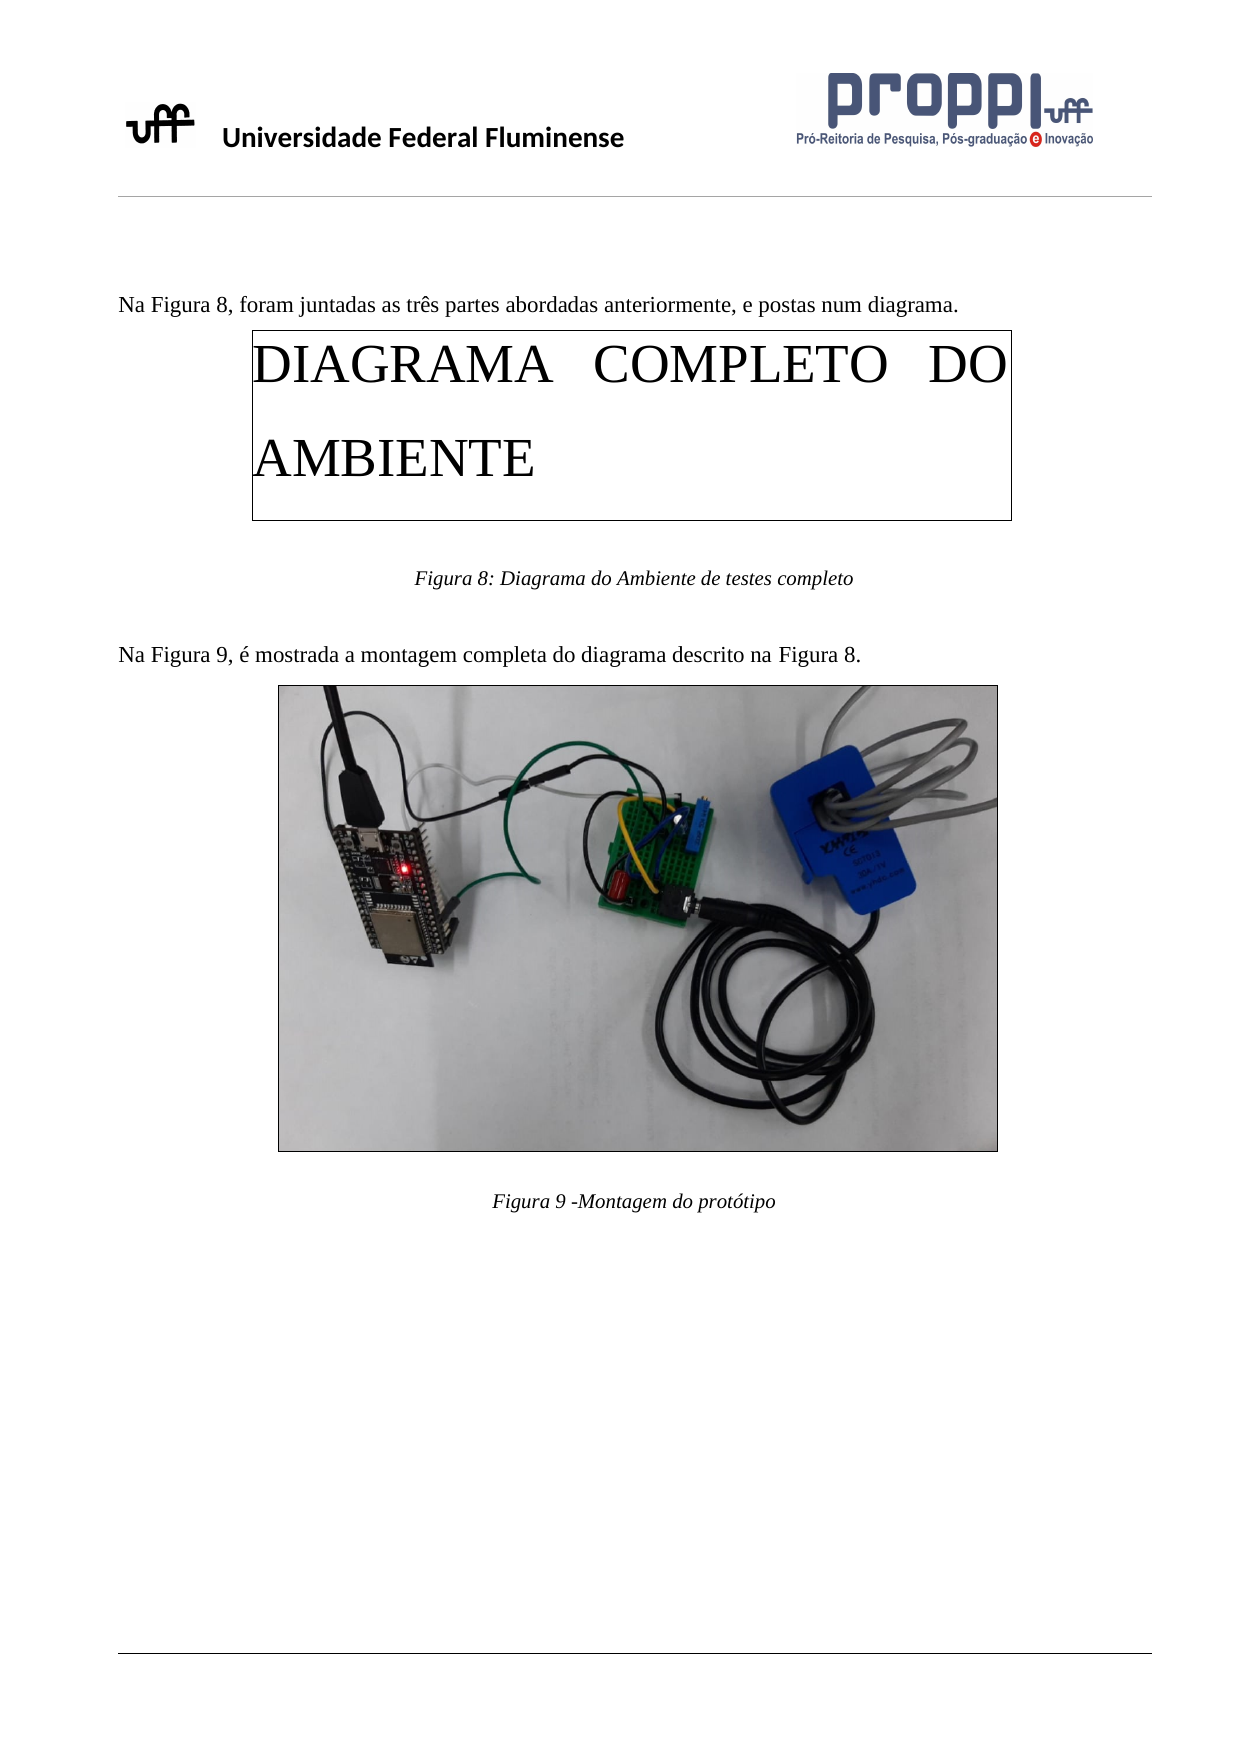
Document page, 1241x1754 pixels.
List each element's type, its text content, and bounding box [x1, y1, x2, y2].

text Figura 9 -Montagem do protótipo [118, 1189, 1152, 1213]
text Na Figura 9, é mostrada a montagem completa do diagrama descrito na Figura 8. [118, 641, 1152, 668]
text Figura 8: Diagrama do Ambiente de testes completo [118, 565, 1152, 589]
text Na Figura 8, foram juntadas as três partes abordadas anteriormente, e postas num diagrama. [118, 291, 1152, 318]
picture [279, 686, 997, 1151]
picture [125, 102, 196, 148]
picture [796, 73, 1093, 147]
